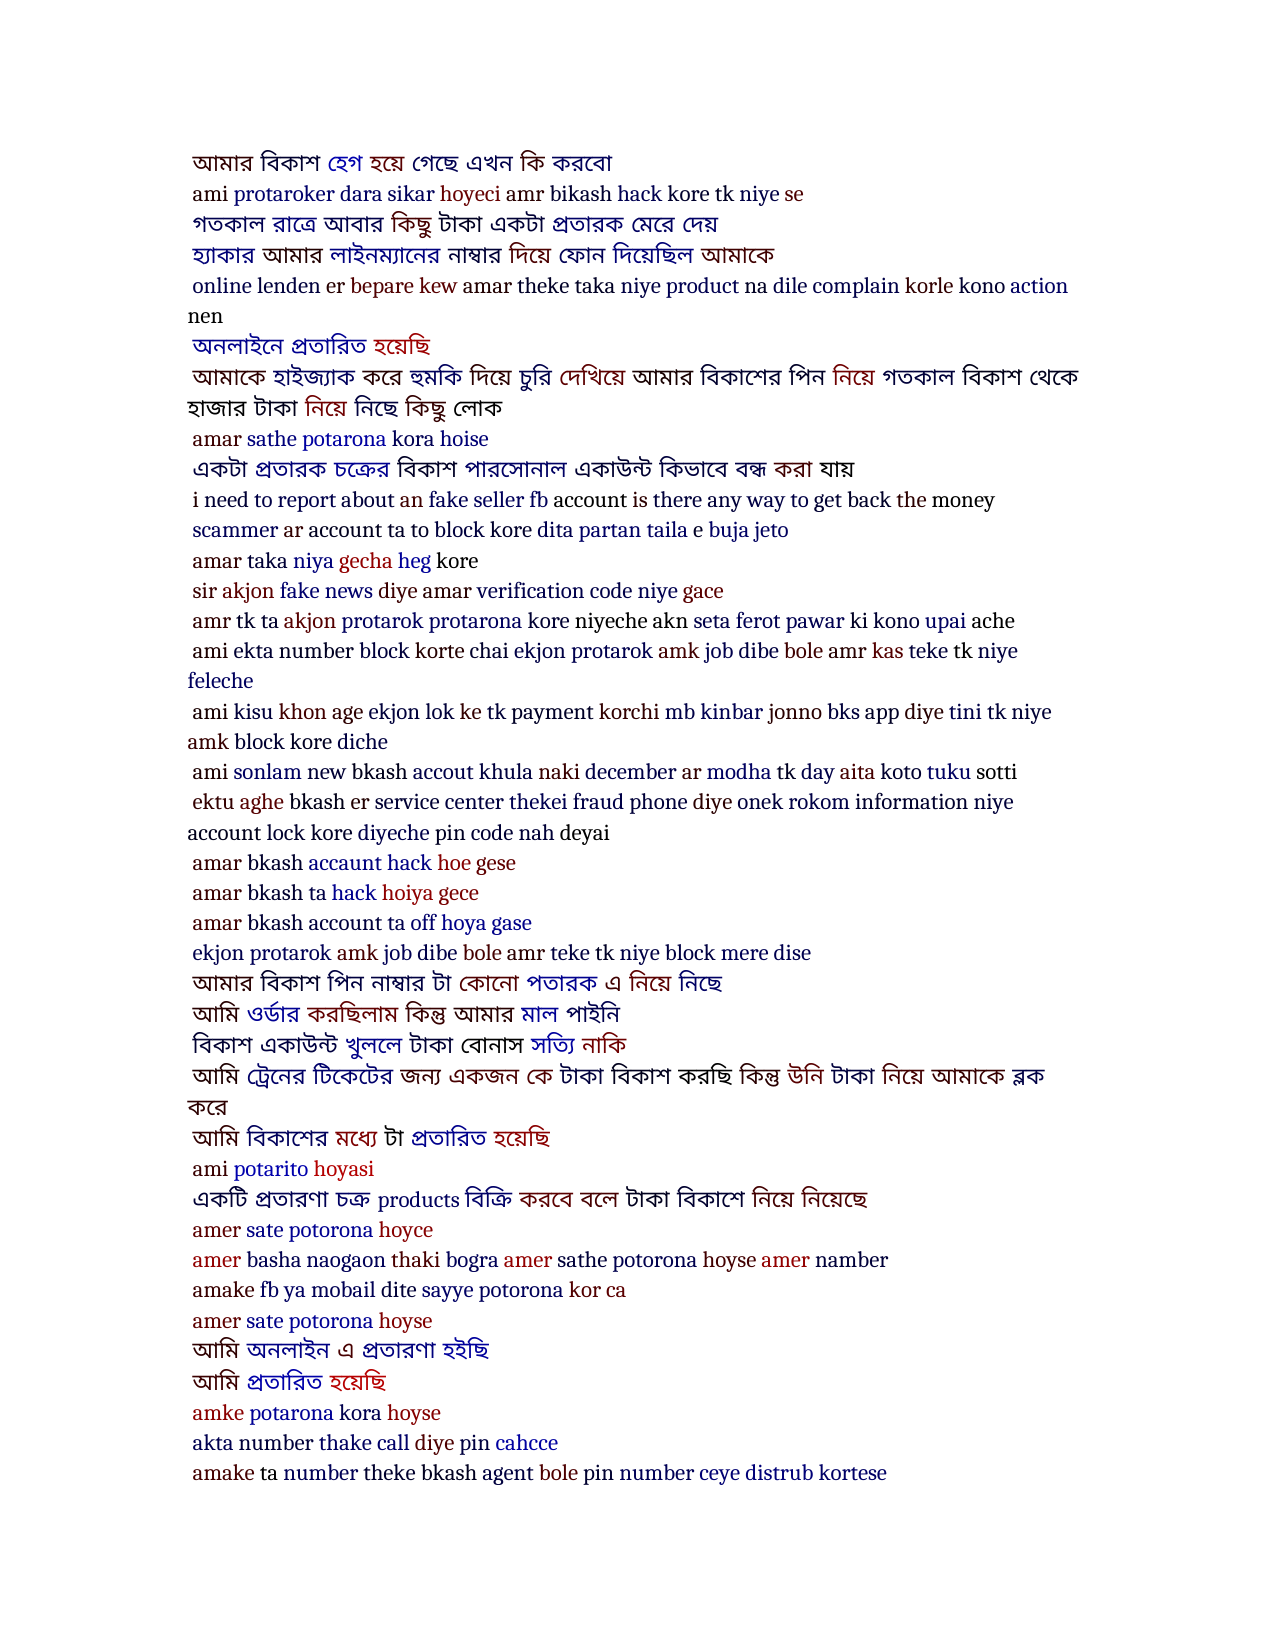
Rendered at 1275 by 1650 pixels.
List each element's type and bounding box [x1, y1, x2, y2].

text [187, 150, 1087, 1486]
